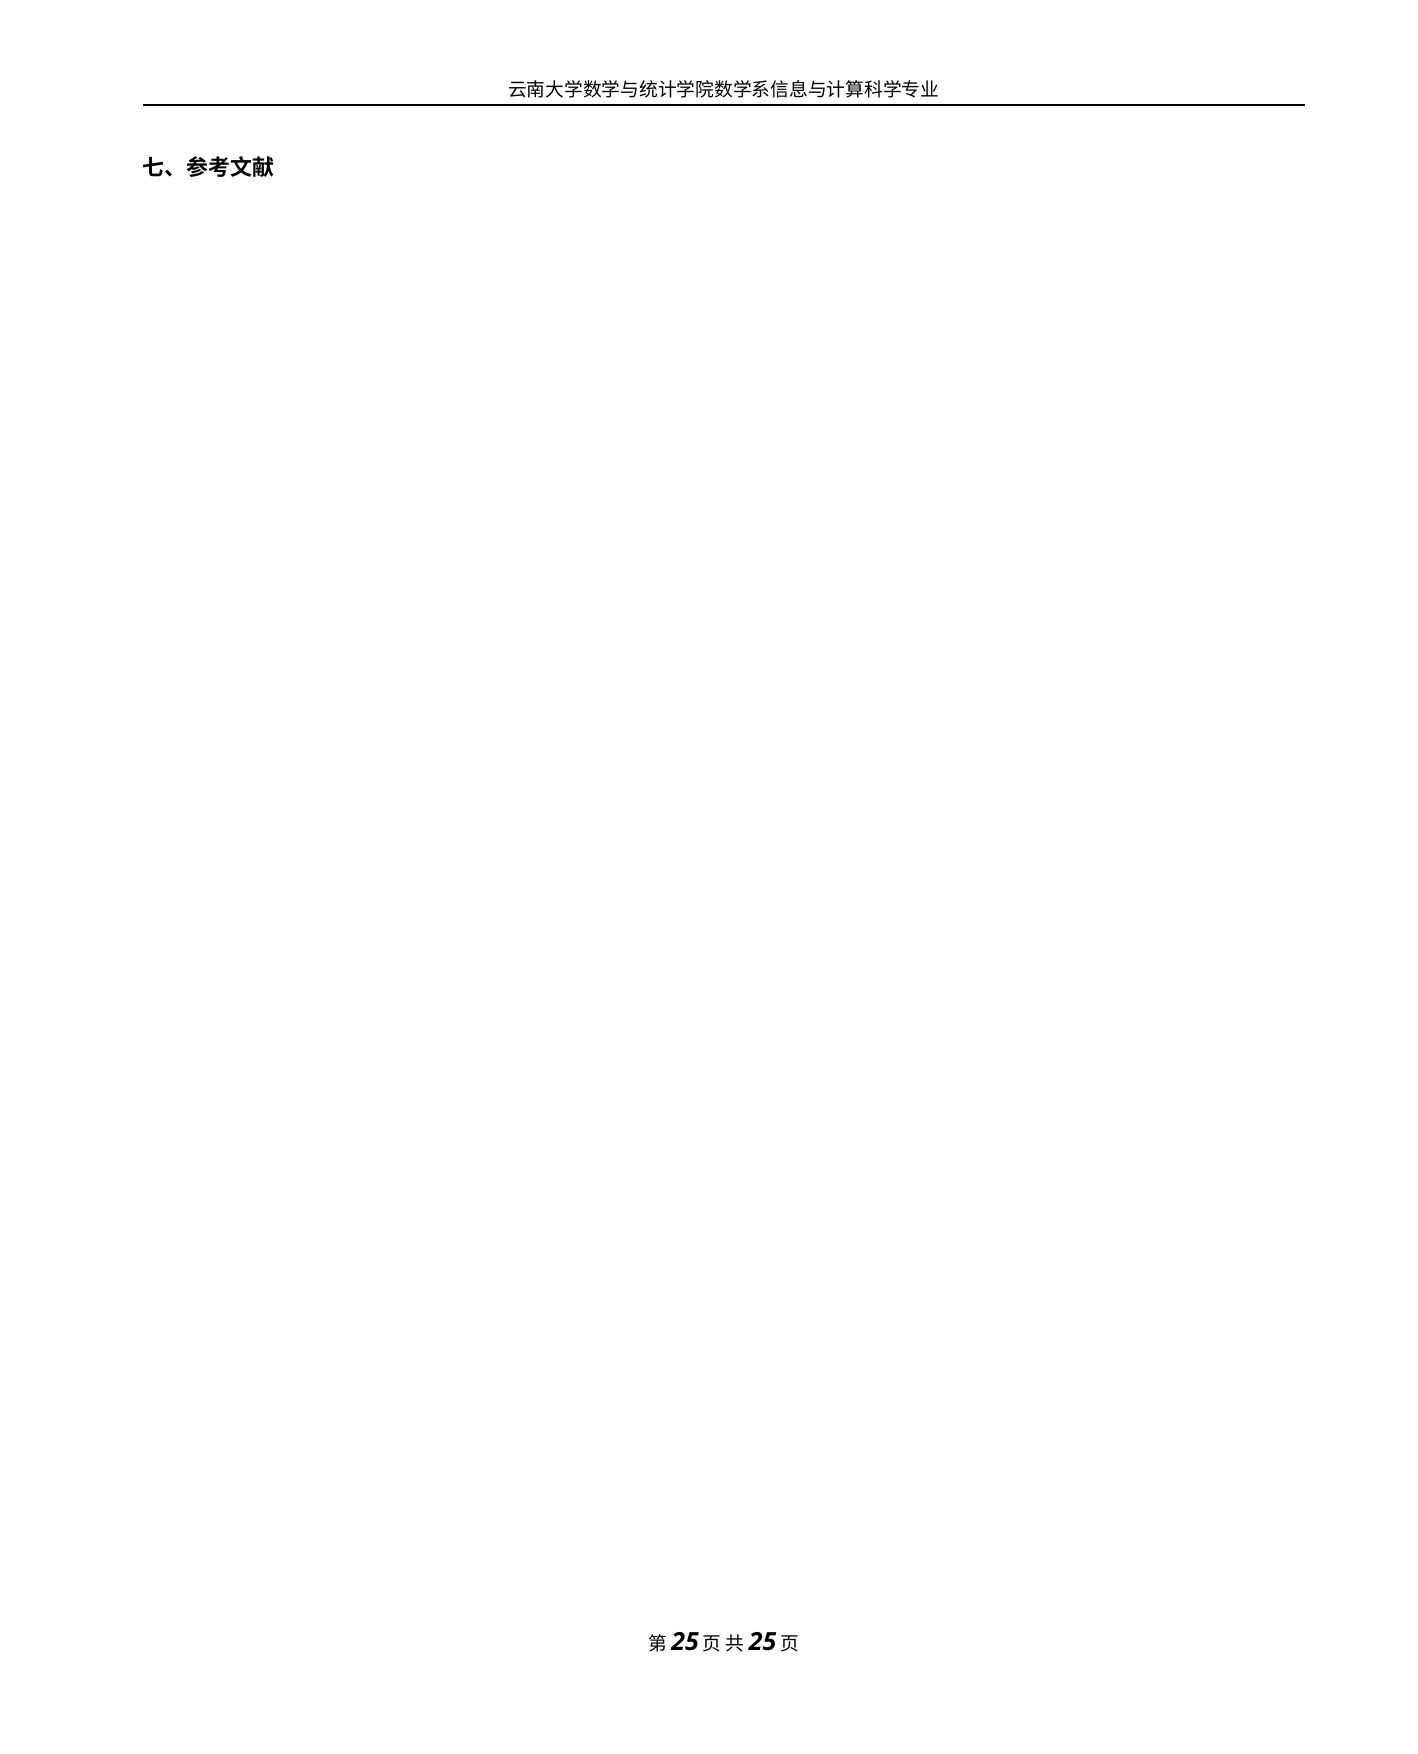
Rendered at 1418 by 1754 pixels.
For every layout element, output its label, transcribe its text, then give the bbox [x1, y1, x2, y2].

subtitle 七、参考文献 [142, 150, 686, 182]
